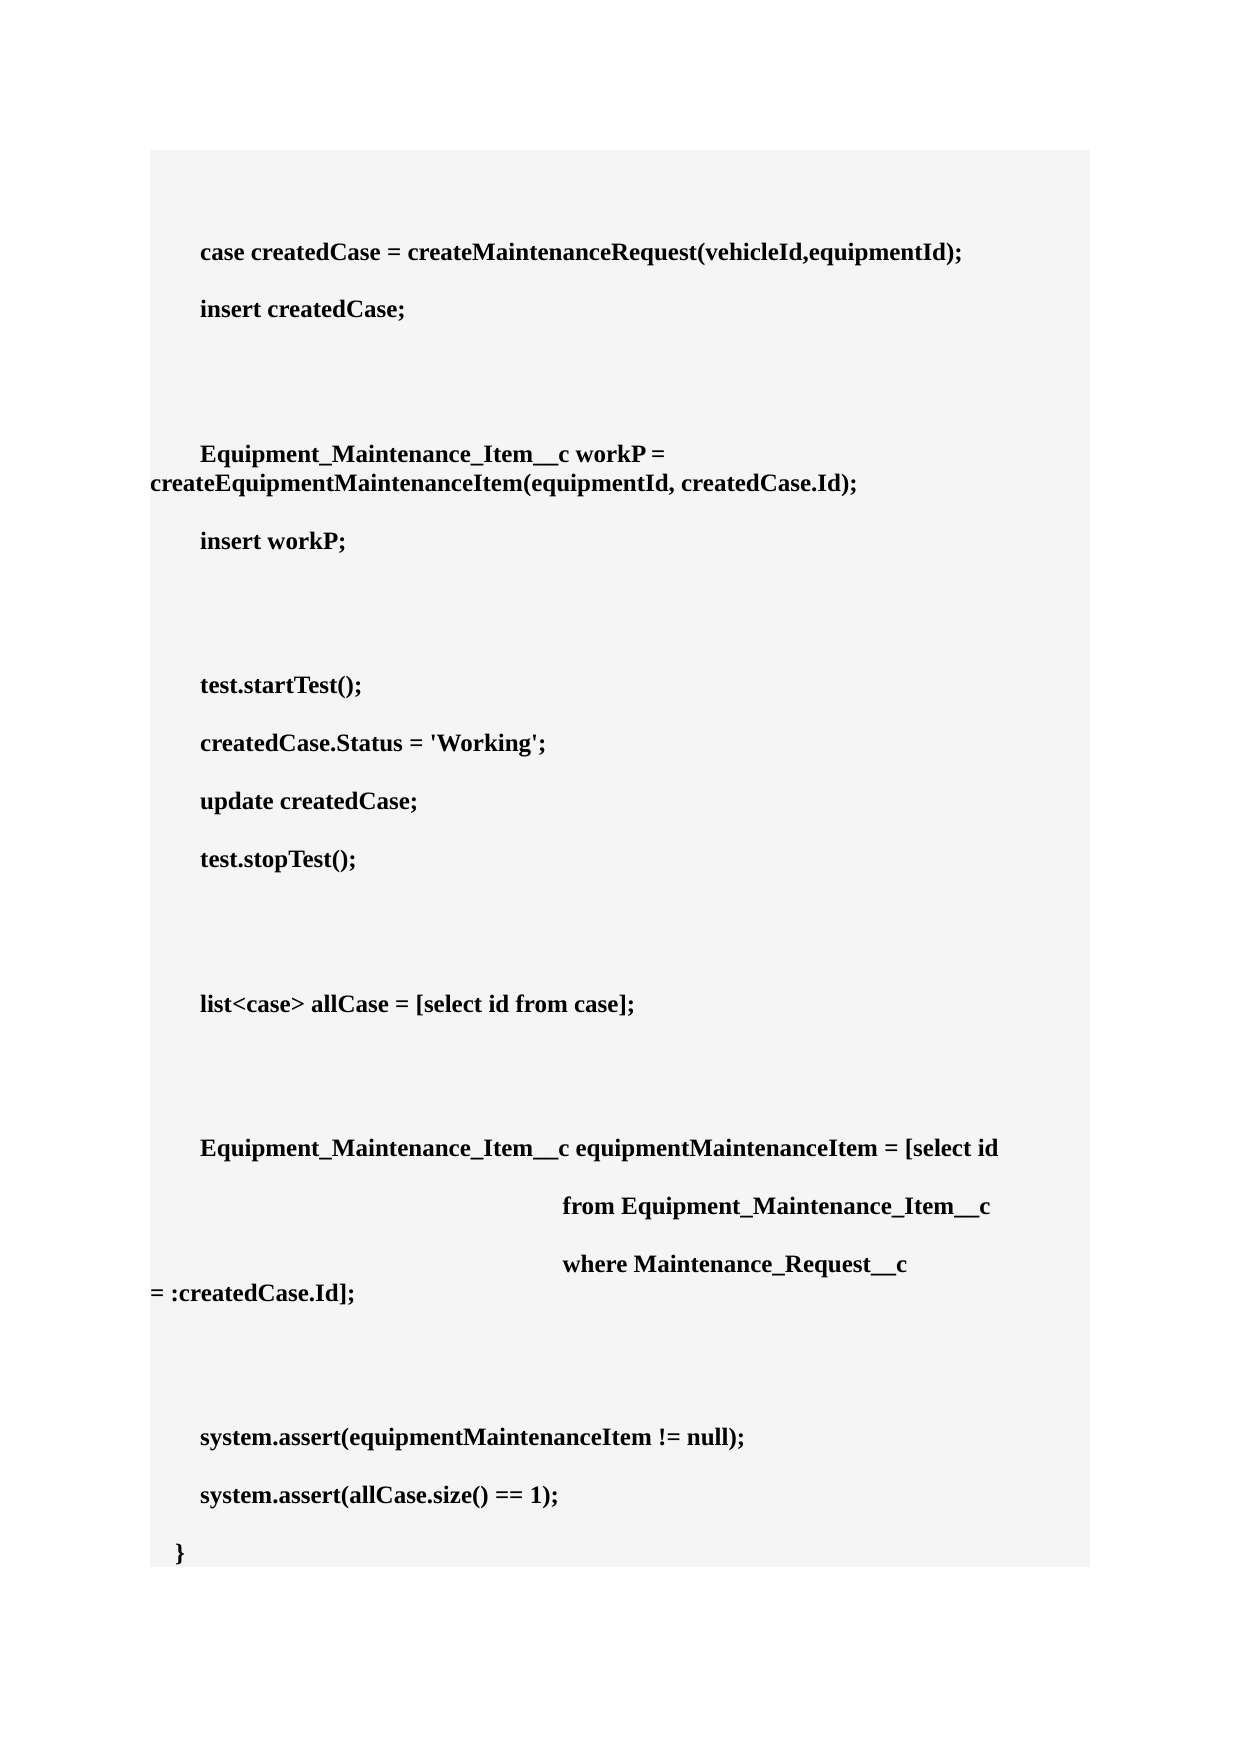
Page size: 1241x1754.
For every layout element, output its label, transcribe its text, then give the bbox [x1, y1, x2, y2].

subtitle insert createdCase; [150, 294, 1090, 323]
subtitle Equipment_Maintenance_Item__c workP = createEquipmentMaintenanceItem(equipmentId, createdCase.Id); [150, 439, 1090, 497]
subtitle case createdCase = createMaintenanceRequest(vehicleId,equipmentId); [150, 237, 1090, 265]
subtitle where Maintenance_Request__c = :createdCase.Id]; [150, 1249, 1090, 1307]
subtitle test.startTest(); [150, 670, 1090, 699]
subtitle system.assert(allCase.size() == 1); [150, 1480, 1090, 1509]
subtitle } [150, 1538, 1090, 1567]
subtitle createdCase.Status = 'Working'; [150, 728, 1090, 757]
subtitle update createdCase; [150, 786, 1090, 815]
subtitle from Equipment_Maintenance_Item__c [150, 1191, 1090, 1220]
subtitle test.stopTest(); [150, 844, 1090, 873]
subtitle list<case> allCase = [select id from case]; [150, 989, 1090, 1017]
subtitle system.assert(equipmentMaintenanceItem != null); [150, 1422, 1090, 1451]
subtitle Equipment_Maintenance_Item__c equipmentMaintenanceItem = [select id [150, 1133, 1090, 1162]
subtitle insert workP; [150, 526, 1090, 554]
